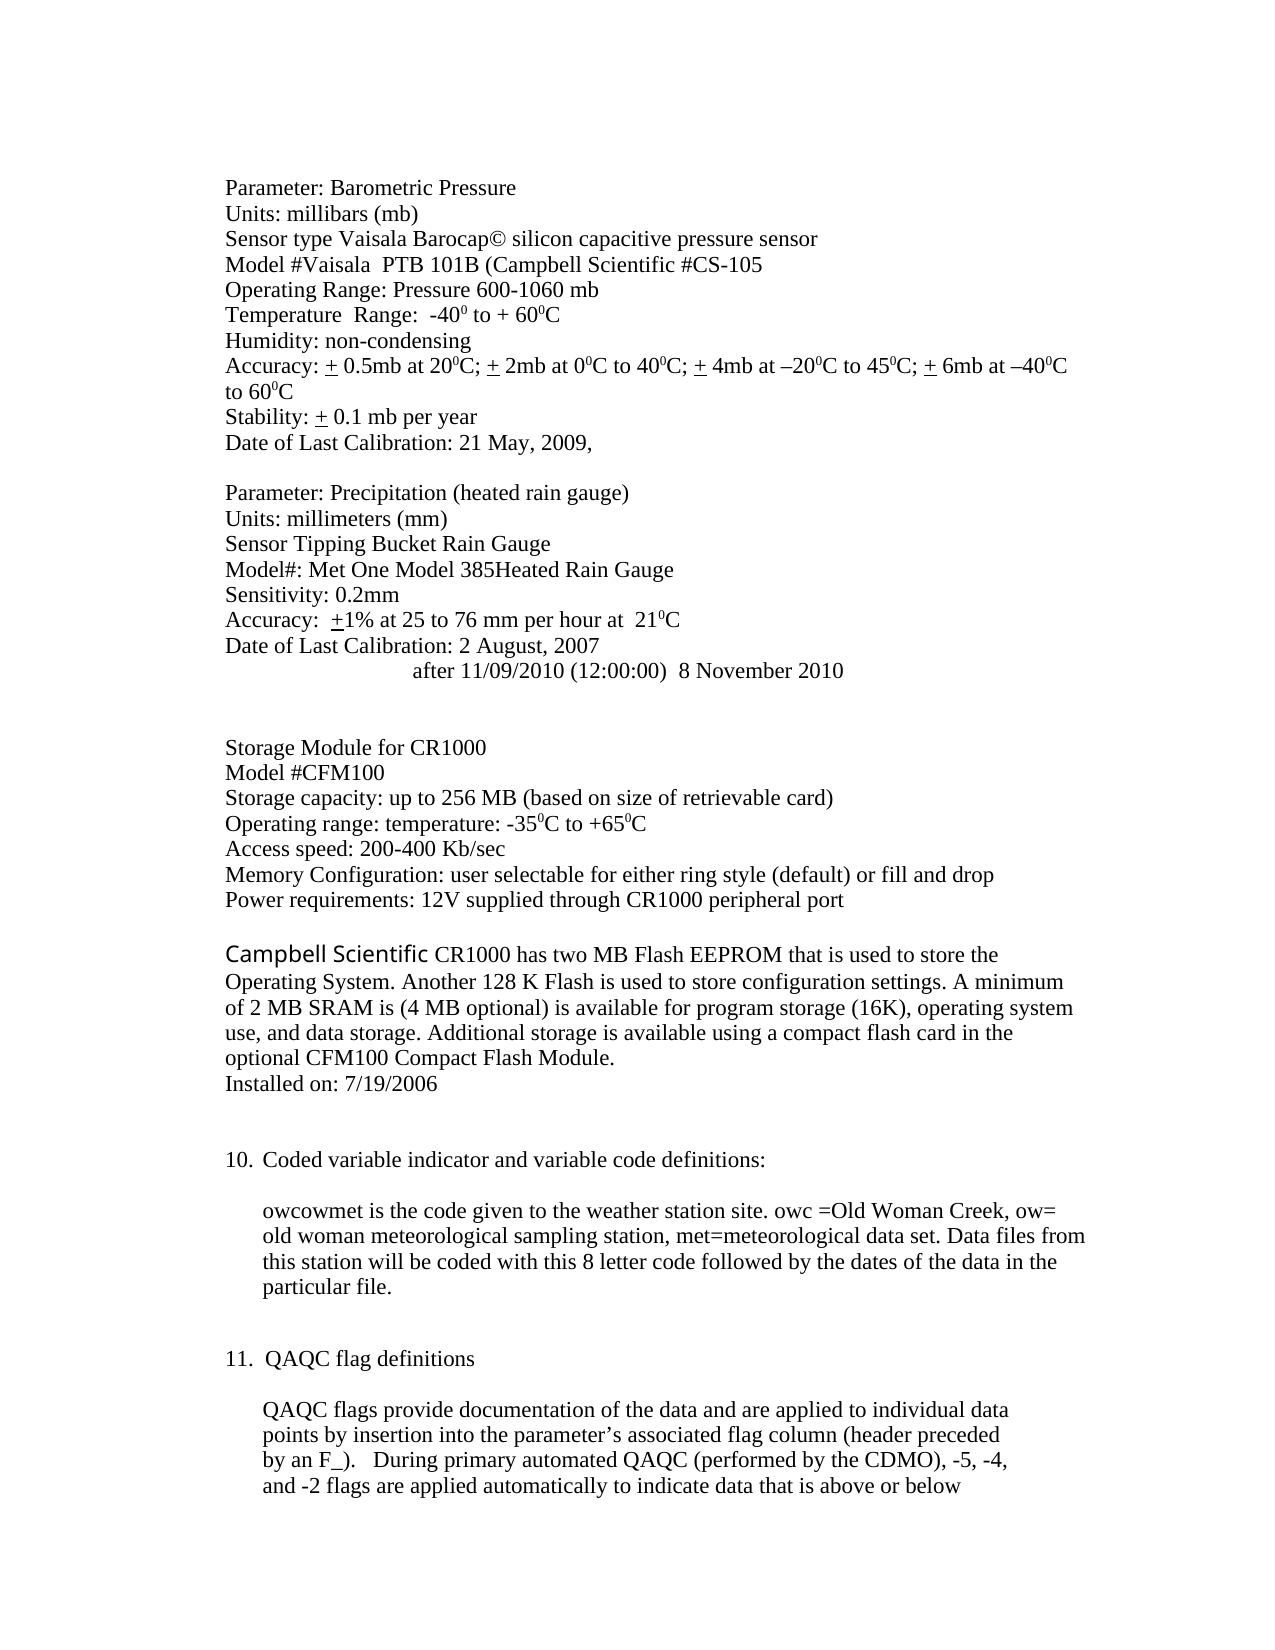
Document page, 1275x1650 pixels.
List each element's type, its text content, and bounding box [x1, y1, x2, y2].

text Access speed: 200-400 Kb/sec [225, 836, 1087, 862]
text Model #CFM100 [225, 760, 1087, 785]
text Accuracy: +1% at 25 to 76 mm per hour at 210C [225, 607, 1087, 633]
text Campbell Scientific CR1000 has two MB Flash EEPROM that is used to store the Operating System. Another 128 K Flash is used to store configuration settings. A minimum of 2 MB SRAM is (4 MB optional) is available for program storage (16K), operating system use, and data storage. Additional storage is available using a compact flash card in the optional CFM100 Compact Flash Module. [225, 938, 1087, 1071]
text after () [225, 658, 1087, 684]
text Operating Range: Pressure 600-1060 mb [225, 277, 1087, 302]
text Date of Last Calibration: , [225, 429, 1087, 455]
list Coded variable indicator and variable code definitions: [225, 1147, 1087, 1172]
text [225, 1397, 1012, 1498]
text Model#: Met One Model 385Heated Rain Gauge [225, 557, 1087, 582]
text Power requirements: 12V supplied through CR1000 peripheral port [225, 887, 1087, 912]
text Model #Vaisala PTB 101B ( Scientific #CS-105 [225, 252, 1087, 277]
text owcowmet is the code given to the weather station site. owc =Old Woman Creek, ow= old woman meteorological sampling station, met=meteorological data set. Data files from this station will be coded with this 8 letter code followed by the dates of the data in the particular file. [262, 1198, 1087, 1299]
text Accuracy: + 0.5mb at 200C; + 2mb at 00C to 400C; + 4mb at –200C to 450C; + 6mb at –400C to 600C [225, 353, 1087, 404]
text Storage Module for CR1000 [225, 734, 1087, 760]
text Sensor type Vaisala Barocap© silicon capacitive pressure sensor [225, 226, 1087, 252]
text Humidity: non-condensing [225, 328, 1087, 353]
text Sensitivity: 0.2mm [225, 582, 1087, 607]
text Units: millibars (mb) [225, 201, 1087, 226]
text Installed on: 7/19/2006 [225, 1071, 1087, 1096]
text Temperature Range: -400 to + 600C [225, 302, 1087, 328]
text Sensor Tipping Bucket Rain Gauge [225, 531, 1087, 557]
text 11. QAQC flag definitions [225, 1346, 1087, 1371]
text Operating range: temperature: -350C to +650C [225, 811, 1087, 836]
text Date of Last Calibration: [225, 633, 1087, 658]
text Units: millimeters (mm) [225, 506, 1087, 531]
text Parameter: Barometric Pressure [225, 175, 1087, 201]
text Stability: + 0.1 mb per year [225, 404, 1087, 429]
text Memory Configuration: user selectable for either ring style (default) or fill and drop [225, 862, 1087, 887]
text Storage capacity: up to 256 MB (based on size of retrievable card) [225, 785, 1087, 811]
text Parameter: Precipitation (heated rain gauge) [225, 480, 1087, 506]
